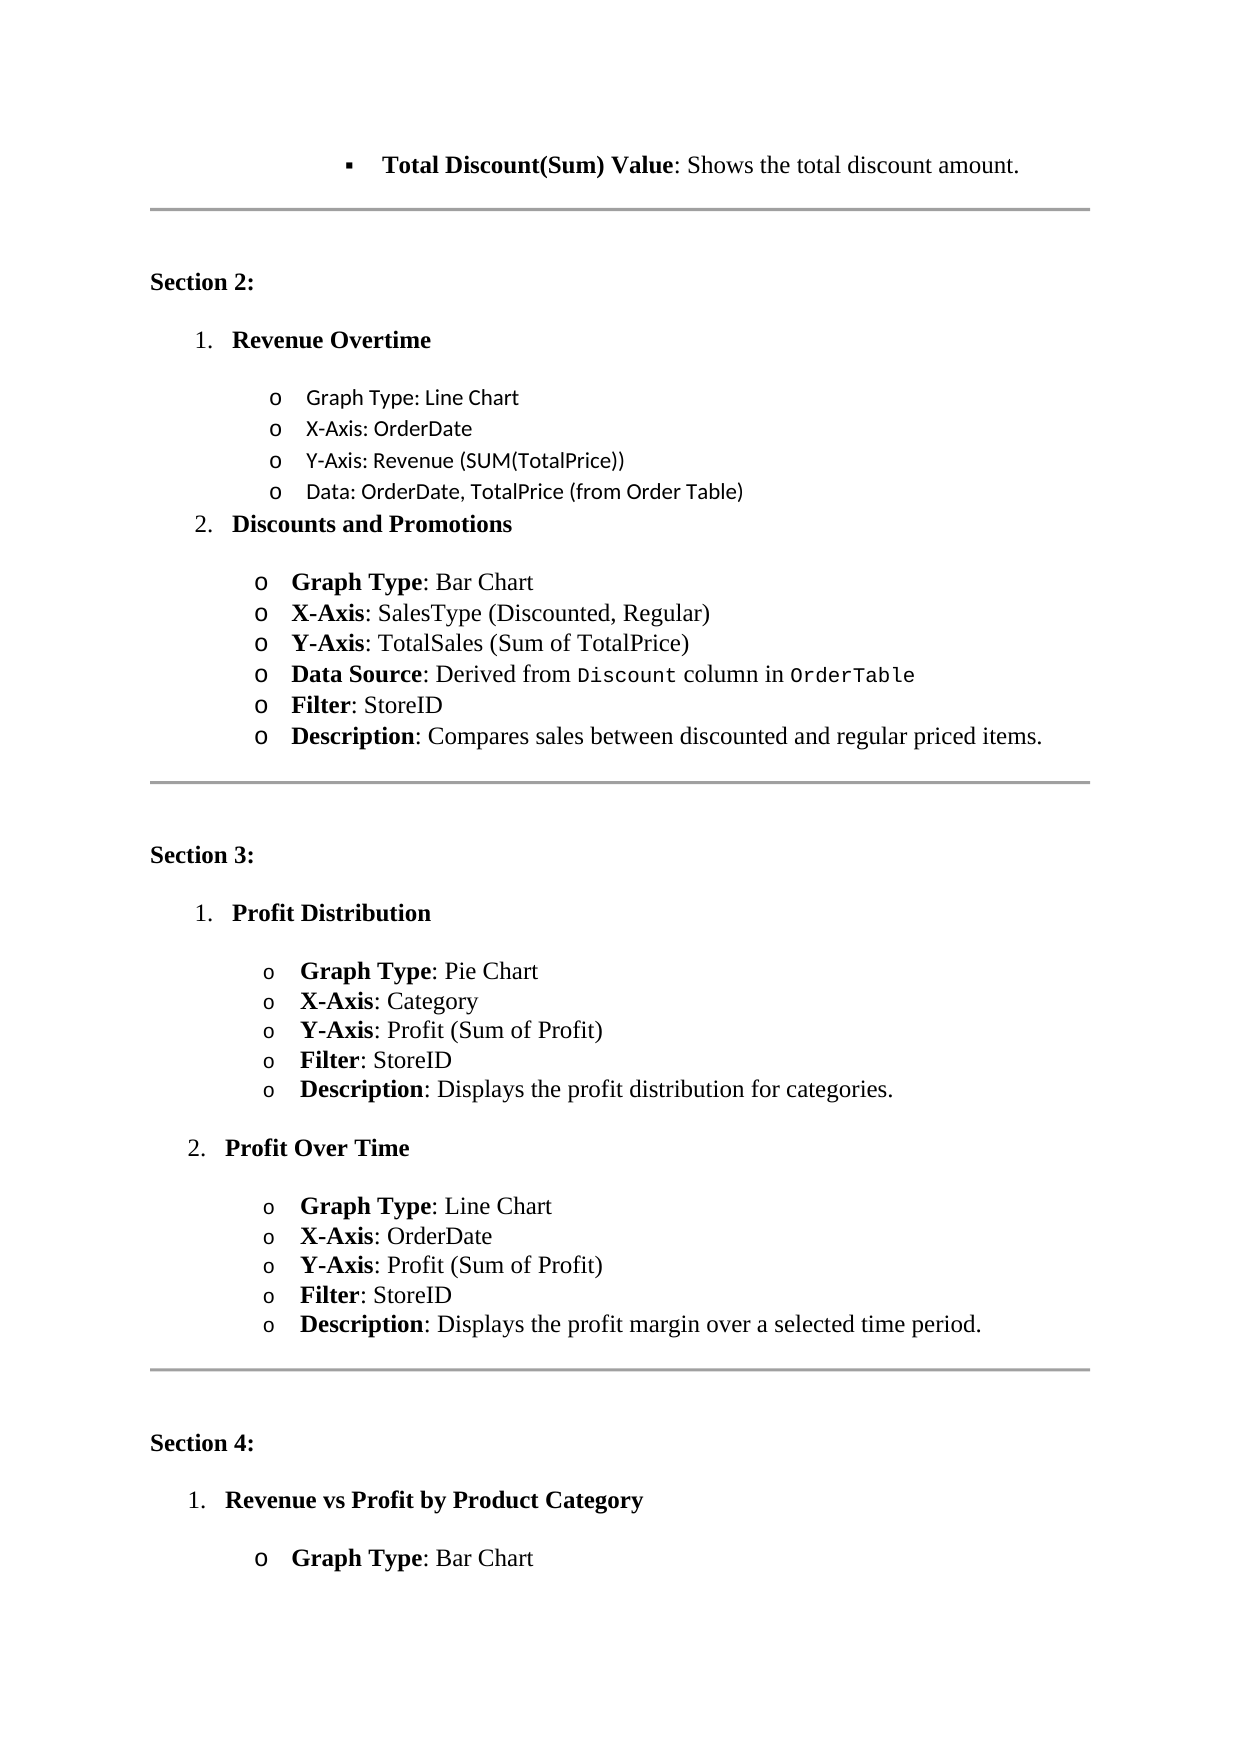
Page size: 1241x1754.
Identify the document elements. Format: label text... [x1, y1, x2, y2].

text Section 2: [150, 267, 1090, 296]
list X-Axis: OrderDate [262, 1221, 1090, 1250]
list Total Discount(Sum) Value: Shows the total discount amount. [344, 150, 1090, 179]
list Revenue Overtime [194, 325, 1090, 354]
list Description: Compares sales between discounted and regular priced items. [253, 721, 1090, 752]
list Graph Type: Line Chart [269, 383, 1090, 412]
list Y-Axis: Revenue (SUM(TotalPrice)) [269, 446, 1090, 475]
list X-Axis: SalesType (Discounted, Regular) [253, 598, 1090, 628]
list Graph Type: Bar Chart [253, 1543, 1090, 1574]
list Y-Axis: TotalSales (Sum of TotalPrice) [253, 628, 1090, 659]
list Description: Displays the profit distribution for categories. [262, 1074, 1090, 1104]
list Y-Axis: Profit (Sum of Profit) [262, 1250, 1090, 1280]
list Discounts and Promotions [194, 509, 1090, 538]
list Data Source: Derived from Discount column in OrderTable [253, 659, 1090, 690]
list Filter: StoreID [262, 1045, 1090, 1074]
list Filter: StoreID [262, 1280, 1090, 1309]
list Profit Over Time [187, 1133, 1090, 1162]
list Y-Axis: Profit (Sum of Profit) [262, 1015, 1090, 1045]
text Section 4: [150, 1428, 1090, 1456]
list Revenue vs Profit by Product Category [187, 1486, 1090, 1514]
list Filter: StoreID [253, 690, 1090, 721]
list X-Axis: Category [262, 986, 1090, 1015]
list Graph Type: Line Chart [262, 1191, 1090, 1221]
list Graph Type: Pie Chart [262, 956, 1090, 986]
list Profit Distribution [194, 898, 1090, 927]
list X-Axis: OrderDate [269, 414, 1090, 444]
list Data: OrderDate, TotalPrice (from Order Table) [269, 477, 1090, 507]
list Description: Displays the profit margin over a selected time period. [262, 1309, 1090, 1339]
list Graph Type: Bar Chart [253, 567, 1090, 598]
text Section 3: [150, 840, 1090, 869]
